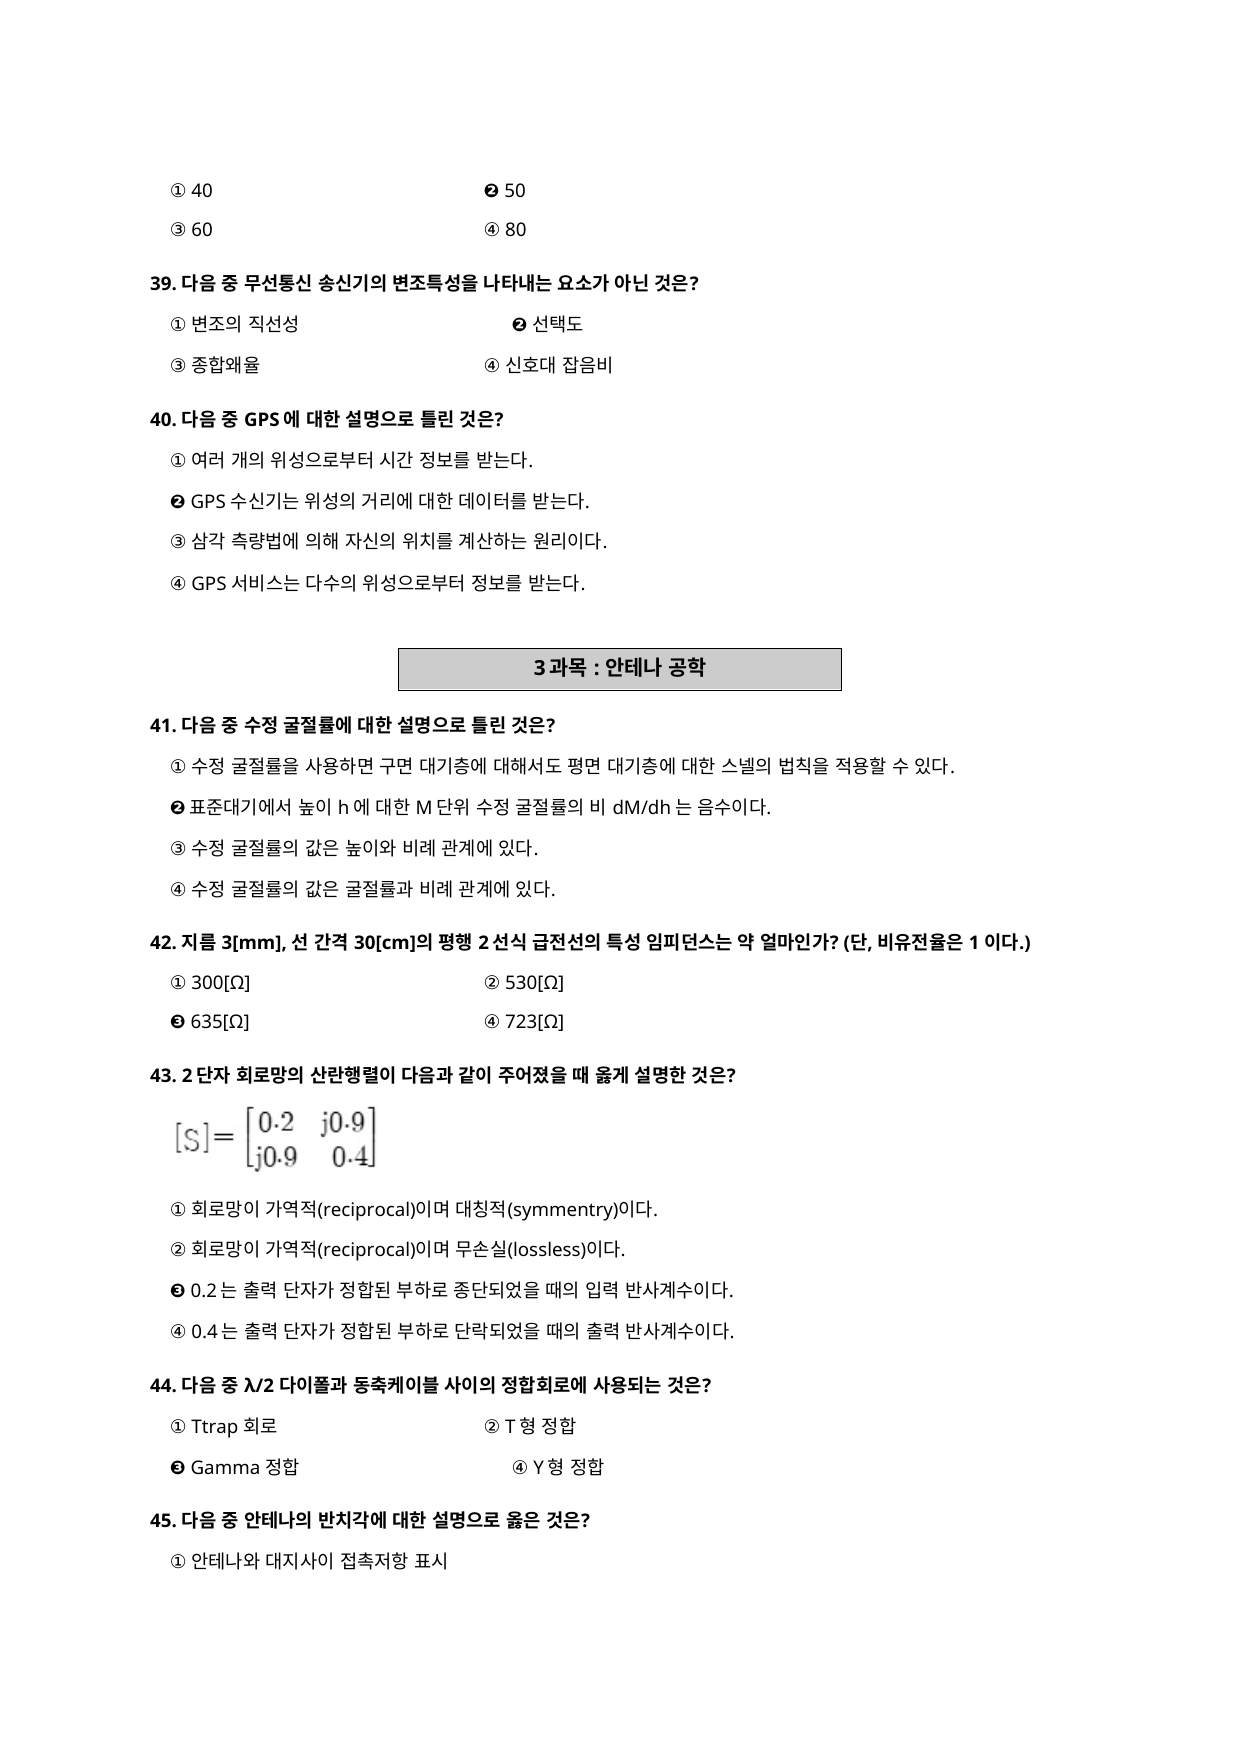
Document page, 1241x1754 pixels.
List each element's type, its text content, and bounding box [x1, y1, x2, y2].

text ❷ GPS 수신기는 위성의 거리에 대한 데이터를 받는다. [150, 486, 1090, 513]
text ① 수정 굴절률을 사용하면 구면 대기층에 대해서도 평면 대기층에 대한 스넬의 법칙을 적용할 수 있다. [150, 752, 1090, 779]
text 44. 다음 중 λ/2 다이폴과 동축케이블 사이의 정합회로에 사용되는 것은? [150, 1370, 1090, 1398]
text ① 회로망이 가역적(reciprocal)이며 대칭적(symmentry)이다. [150, 1194, 1090, 1221]
text ❸ 635[Ω] ④ 723[Ω] [150, 1008, 1090, 1034]
text ③ 삼각 측량법에 의해 자신의 위치를 계산하는 원리이다. [150, 527, 1090, 554]
text ④ GPS 서비스는 다수의 위성으로부터 정보를 받는다. [150, 568, 1090, 595]
text ③ 60 ④ 80 [150, 217, 1090, 242]
picture [169, 1101, 381, 1175]
table_header 3과목 : 안테나 공학 [399, 649, 841, 689]
text ❸ Gamma 정합 ④ Y형 정합 [150, 1452, 1090, 1480]
text ① 변조의 직선성 ❷ 선택도 [150, 309, 1090, 337]
text ③ 수정 굴절률의 값은 높이와 비례 관계에 있다. [150, 834, 1090, 861]
text ① 40 ❷ 50 [150, 177, 1090, 203]
text ② 회로망이 가역적(reciprocal)이며 무손실(lossless)이다. [150, 1235, 1090, 1262]
text ① Ttrap 회로 ② T형 정합 [150, 1411, 1090, 1438]
text ① 여러 개의 위성으로부터 시간 정보를 받는다. [150, 445, 1090, 472]
text 42. 지름 3[mm], 선 간격 30[cm]의 평행 2선식 급전선의 특성 임피던스는 약 얼마인가? (단, 비유전율은 1 이다.) [150, 928, 1090, 955]
text 45. 다음 중 안테나의 반치각에 대한 설명으로 옳은 것은? [150, 1506, 1090, 1533]
text 43. 2단자 회로망의 산란행렬이 다음과 같이 주어졌을 때 옳게 설명한 것은? [150, 1060, 1090, 1088]
text ④ 수정 굴절률의 값은 굴절률과 비례 관계에 있다. [150, 874, 1090, 902]
text ① 300[Ω] ② 530[Ω] [150, 969, 1090, 994]
text 41. 다음 중 수정 굴절률에 대한 설명으로 틀린 것은? [150, 711, 1090, 738]
text 39. 다음 중 무선통신 송신기의 변조특성을 나타내는 요소가 아닌 것은? [150, 269, 1090, 296]
text ④ 0.4는 출력 단자가 정합된 부하로 단락되었을 때의 출력 반사계수이다. [150, 1317, 1090, 1344]
text ③ 종합왜율 ④ 신호대 잡음비 [150, 351, 1090, 378]
text 40. 다음 중 GPS에 대한 설명으로 틀린 것은? [150, 404, 1090, 432]
text ❸ 0.2는 출력 단자가 정합된 부하로 종단되었을 때의 입력 반사계수이다. [150, 1276, 1090, 1303]
text ❷표준대기에서 높이 h에 대한 M단위 수정 굴절률의 비 dM/dh는 음수이다. [150, 793, 1090, 820]
text ① 안테나와 대지사이 접촉저항 표시 [150, 1547, 1090, 1574]
